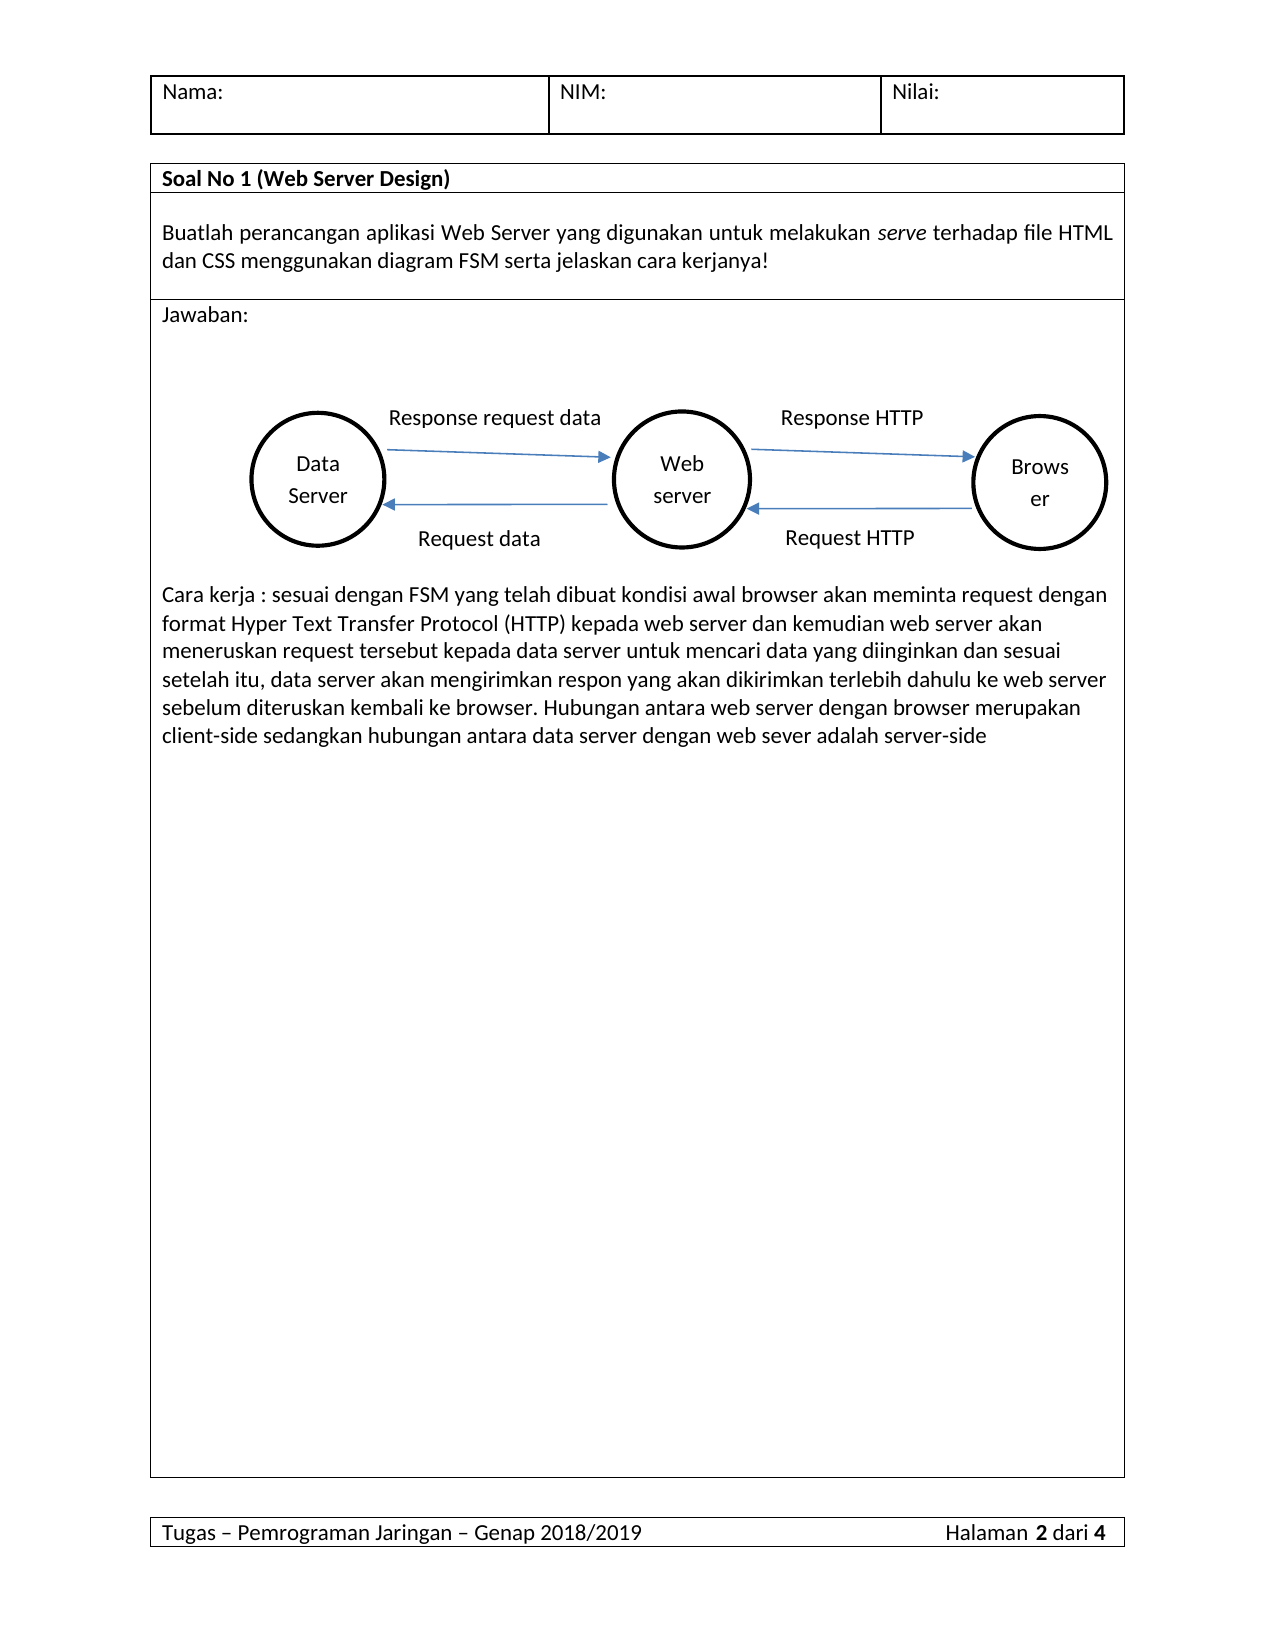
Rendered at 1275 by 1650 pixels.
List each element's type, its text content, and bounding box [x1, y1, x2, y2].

table_cell Buatlah perancangan aplikasi Web Server yang digunakan untuk melakukan serve terhadap file HTML dan CSS menggunakan diagram FSM serta jelaskan cara kerjanya! [151, 193, 1124, 299]
table_header Soal No 1 (Web Server Design) [151, 164, 1124, 192]
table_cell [151, 300, 1124, 1477]
